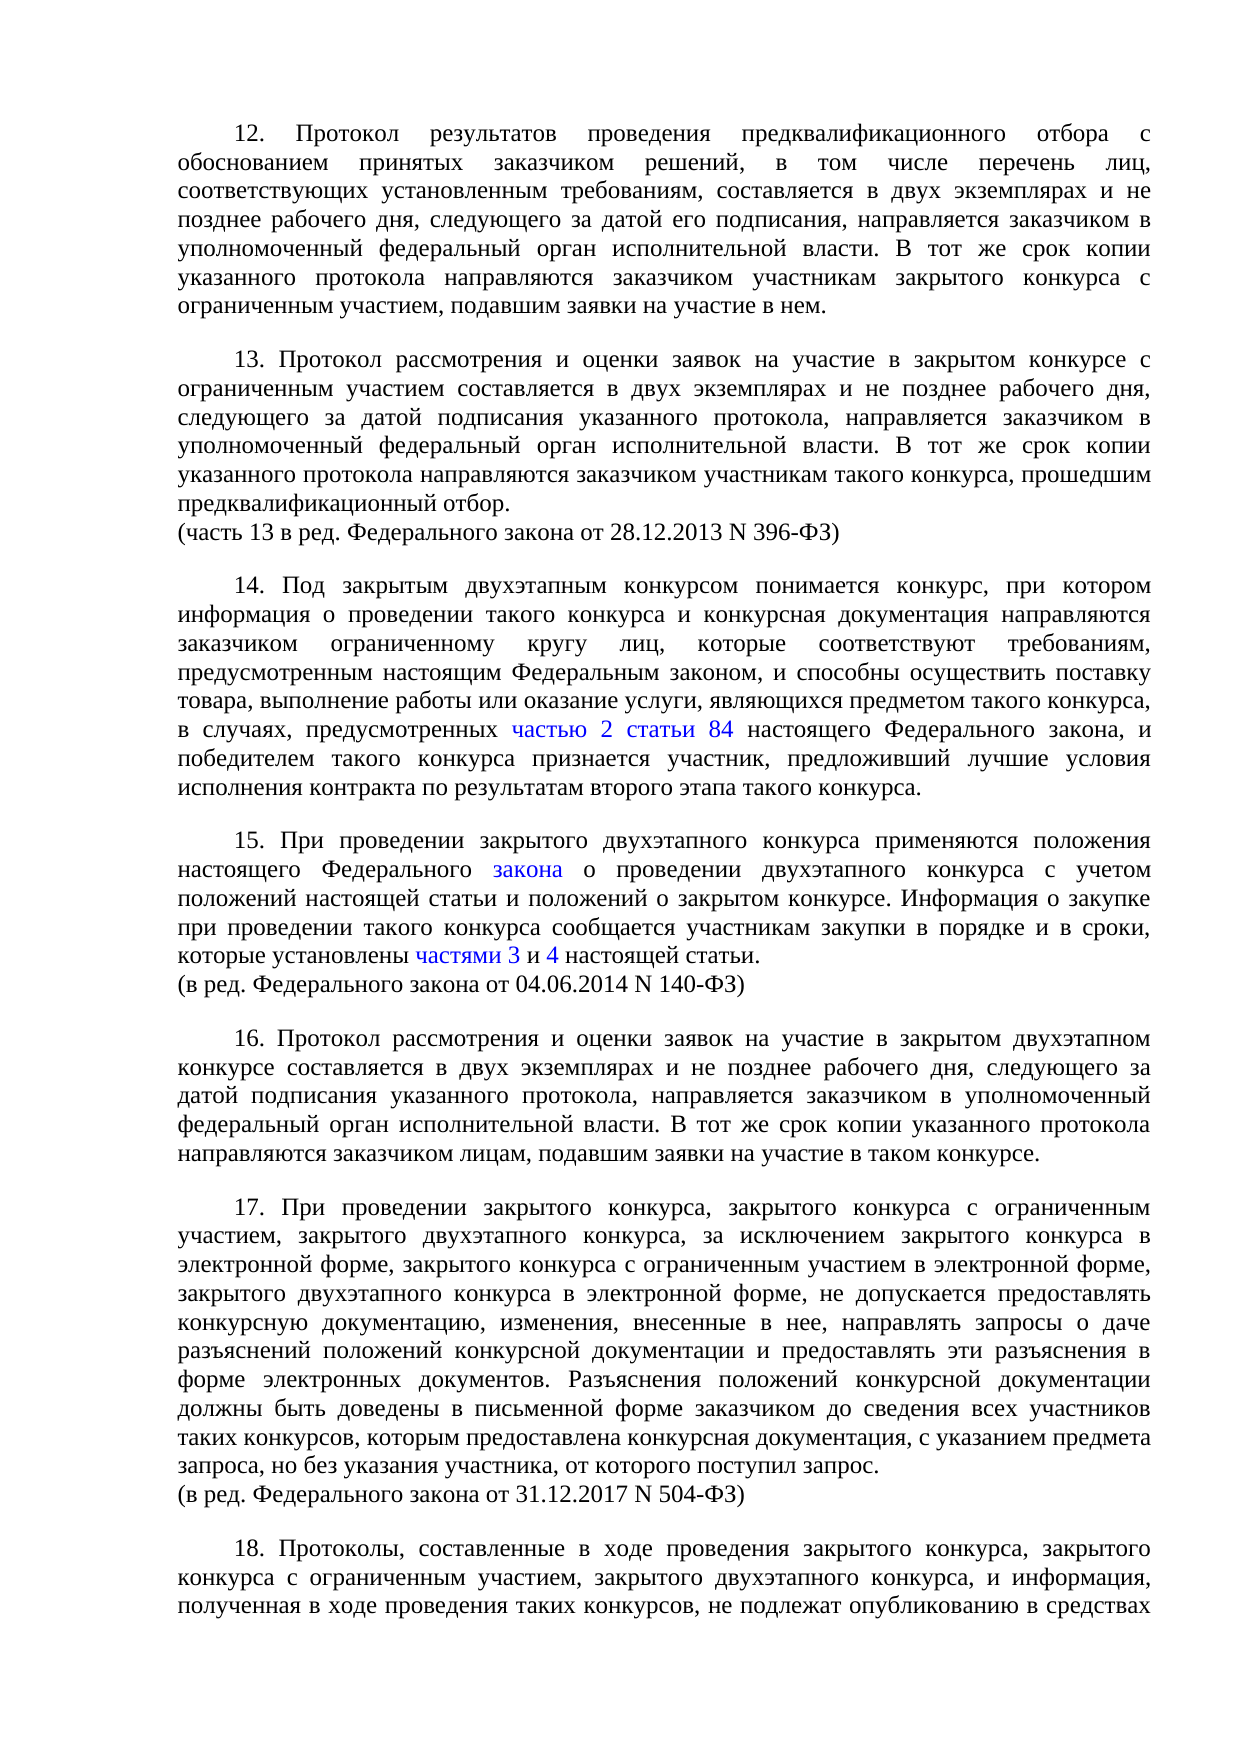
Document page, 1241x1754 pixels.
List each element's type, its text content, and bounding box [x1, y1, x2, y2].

text 12. Протокол результатов проведения предквалификационного отбора с обоснованием принятых заказчиком решений, в том числе перечень лиц, соответствующих установленным требованиям, составляется в двух экземплярах и не позднее рабочего дня, следующего за датой его подписания, направляется заказчиком в уполномоченный федеральный орган исполнительной власти. В тот же срок копии указанного протокола направляются заказчиком участникам закрытого конкурса с ограниченным участием, подавшим заявки на участие в нем. [177, 118, 1152, 319]
text (в ред. Федерального закона от 31.12.2017 N 504-ФЗ) [177, 1479, 1152, 1508]
text 15. При проведении закрытого двухэтапного конкурса применяются положения настоящего Федерального закона о проведении двухэтапного конкурса с учетом положений настоящей статьи и положений о закрытом конкурсе. Информация о закупке при проведении такого конкурса сообщается участникам закупки в порядке и в сроки, которые установлены частями 3 и 4 настоящей статьи. [177, 826, 1152, 969]
text (часть 13 в ред. Федерального закона от 28.12.2013 N 396-ФЗ) [177, 517, 1152, 546]
text 13. Протокол рассмотрения и оценки заявок на участие в закрытом конкурсе с ограниченным участием составляется в двух экземплярах и не позднее рабочего дня, следующего за датой подписания указанного протокола, направляется заказчиком в уполномоченный федеральный орган исполнительной власти. В тот же срок копии указанного протокола направляются заказчиком участникам такого конкурса, прошедшим предквалификационный отбор. [177, 344, 1152, 517]
text 17. При проведении закрытого конкурса, закрытого конкурса с ограниченным участием, закрытого двухэтапного конкурса, за исключением закрытого конкурса в электронной форме, закрытого конкурса с ограниченным участием в электронной форме, закрытого двухэтапного конкурса в электронной форме, не допускается предоставлять конкурсную документацию, изменения, внесенные в нее, направлять запросы о даче разъяснений положений конкурсной документации и предоставлять эти разъяснения в форме электронных документов. Разъяснения положений конкурсной документации должны быть доведены в письменной форме заказчиком до сведения всех участников таких конкурсов, которым предоставлена конкурсная документация, с указанием предмета запроса, но без указания участника, от которого поступил запрос. [177, 1192, 1152, 1479]
text (в ред. Федерального закона от 04.06.2014 N 140-ФЗ) [177, 969, 1152, 998]
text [177, 1533, 1152, 1619]
text 16. Протокол рассмотрения и оценки заявок на участие в закрытом двухэтапном конкурсе составляется в двух экземплярах и не позднее рабочего дня, следующего за датой подписания указанного протокола, направляется заказчиком в уполномоченный федеральный орган исполнительной власти. В тот же срок копии указанного протокола направляются заказчиком лицам, подавшим заявки на участие в таком конкурсе. [177, 1023, 1152, 1167]
text 14. Под закрытым двухэтапным конкурсом понимается конкурс, при котором информация о проведении такого конкурса и конкурсная документация направляются заказчиком ограниченному кругу лиц, которые соответствуют требованиям, предусмотренным настоящим Федеральным законом, и способны осуществить поставку товара, выполнение работы или оказание услуги, являющихся предметом такого конкурса, в случаях, предусмотренных частью 2 статьи 84 настоящего Федерального закона, и победителем такого конкурса признается участник, предложивший лучшие условия исполнения контракта по результатам второго этапа такого конкурса. [177, 571, 1152, 801]
